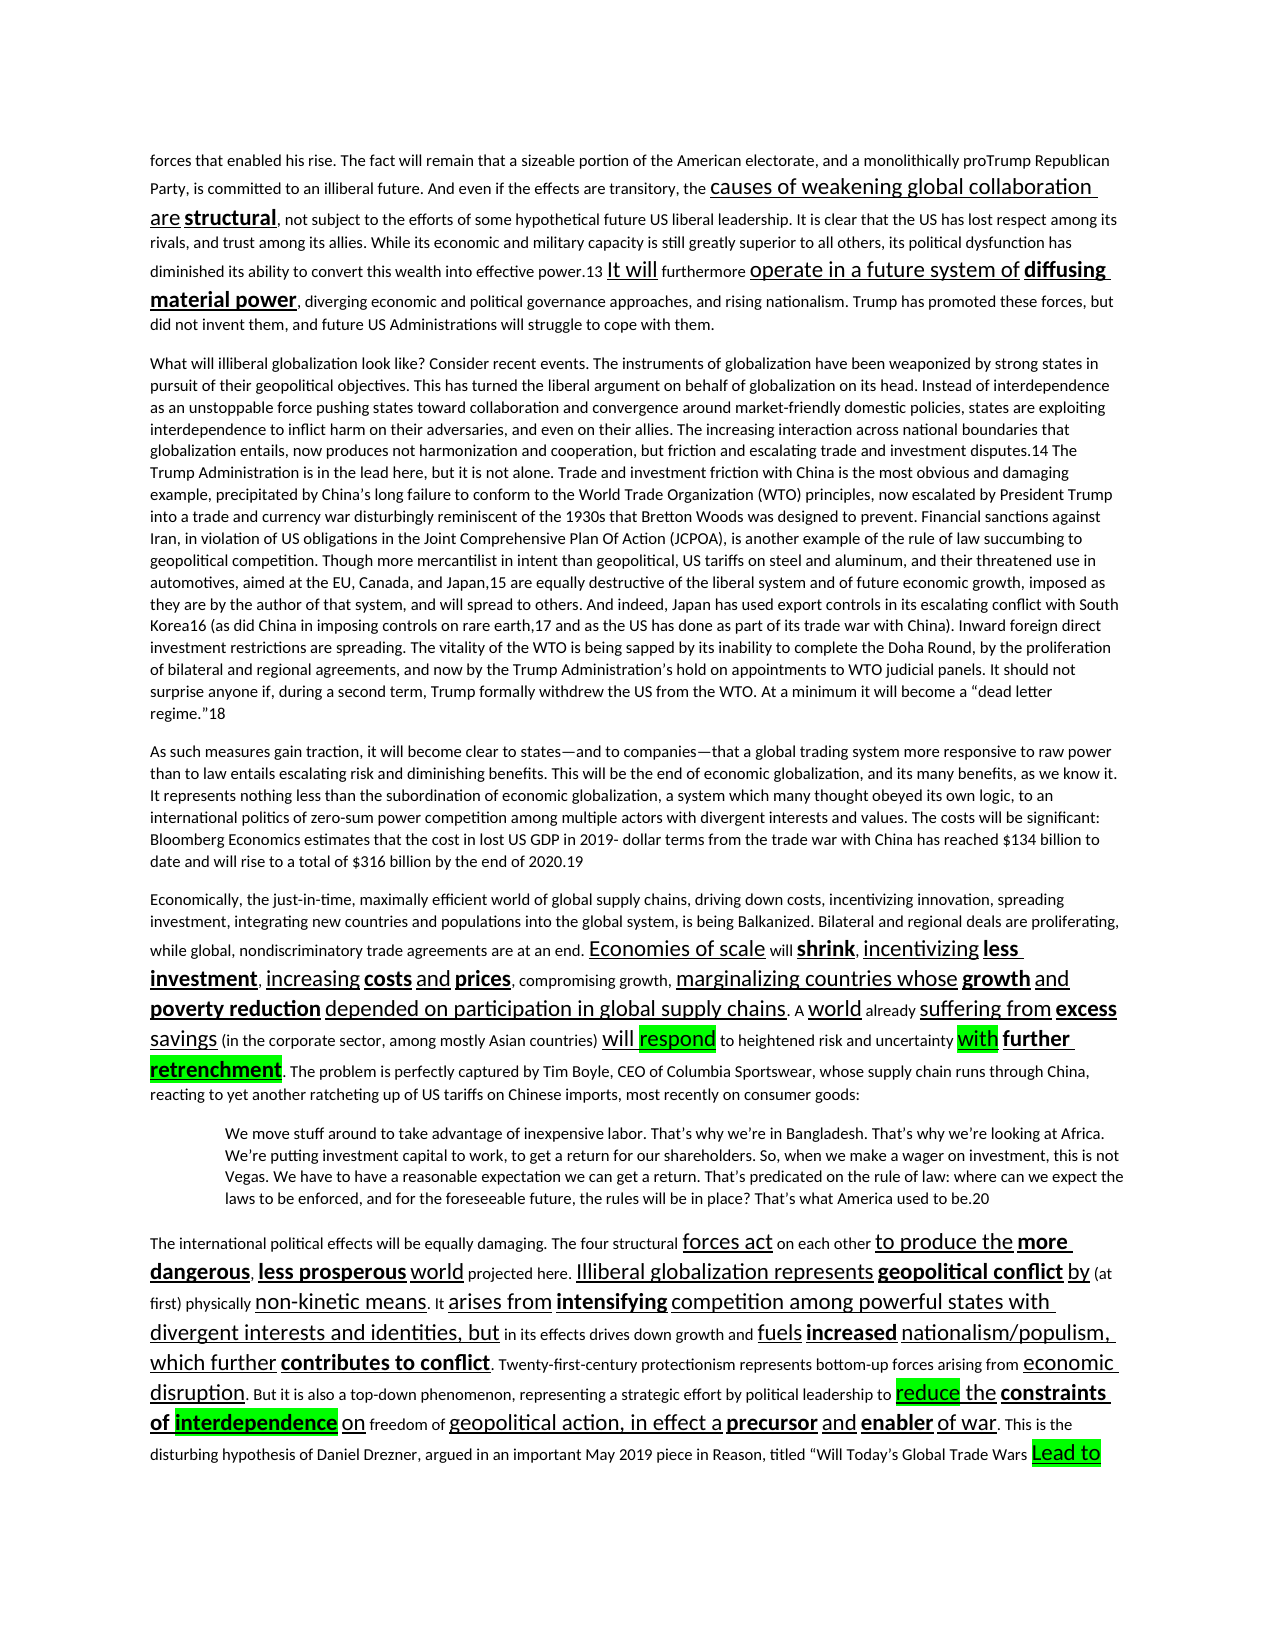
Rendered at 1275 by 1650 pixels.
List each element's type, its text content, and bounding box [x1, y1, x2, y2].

text Economically, the just-in-time, maximally efficient world of global supply chains, driving down costs, incentivizing innovation, spreading investment, integrating new countries and populations into the global system, is being Balkanized. Bilateral and regional deals are proliferating, while global, nondiscriminatory trade agreements are at an end. Economies of scale will shrink, incentivizing less investment, increasing costs and prices, compromising growth, marginalizing countries whose growth and poverty reduction depended on participation in global supply chains. A world already suffering from excess savings (in the corporate sector, among mostly Asian countries) will respond to heightened risk and uncertainty with further retrenchment. The problem is perfectly captured by Tim Boyle, CEO of Columbia Sportswear, whose supply chain runs through China, reacting to yet another ratcheting up of US tariffs on Chinese imports, most recently on consumer goods: [150, 889, 1125, 1105]
text As such measures gain traction, it will become clear to states—and to companies—that a global trading system more responsive to raw power than to law entails escalating risk and diminishing benefits. This will be the end of economic globalization, and its many benefits, as we know it. It represents nothing less than the subordination of economic globalization, a system which many thought obeyed its own logic, to an international politics of zero-sum power competition among multiple actors with divergent interests and values. The costs will be significant: Bloomberg Economics estimates that the cost in lost US GDP in 2019- dollar terms from the trade war with China has reached $134 billion to date and will rise to a total of $316 billion by the end of 2020.19 [150, 742, 1125, 871]
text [150, 1227, 1125, 1467]
text We move stuff around to take advantage of inexpensive labor. That’s why we’re in Bangladesh. That’s why we’re looking at Africa. We’re putting investment capital to work, to get a return for our shareholders. So, when we make a wager on investment, this is not Vegas. We have to have a reasonable expectation we can get a return. That’s predicated on the rule of law: where can we expect the laws to be enforced, and for the foreseeable future, the rules will be in place? That’s what America used to be.20 [225, 1123, 1125, 1209]
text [150, 150, 1125, 335]
text What will illiberal globalization look like? Consider recent events. The instruments of globalization have been weaponized by strong states in pursuit of their geopolitical objectives. This has turned the liberal argument on behalf of globalization on its head. Instead of interdependence as an unstoppable force pushing states toward collaboration and convergence around market-friendly domestic policies, states are exploiting interdependence to inflict harm on their adversaries, and even on their allies. The increasing interaction across national boundaries that globalization entails, now produces not harmonization and cooperation, but friction and escalating trade and investment disputes.14 The Trump Administration is in the lead here, but it is not alone. Trade and investment friction with China is the most obvious and damaging example, precipitated by China’s long failure to conform to the World Trade Organization (WTO) principles, now escalated by President Trump into a trade and currency war disturbingly reminiscent of the 1930s that Bretton Woods was designed to prevent. Financial sanctions against Iran, in violation of US obligations in the Joint Comprehensive Plan Of Action (JCPOA), is another example of the rule of law succumbing to geopolitical competition. Though more mercantilist in intent than geopolitical, US tariffs on steel and aluminum, and their threatened use in automotives, aimed at the EU, Canada, and Japan,15 are equally destructive of the liberal system and of future economic growth, imposed as they are by the author of that system, and will spread to others. And indeed, Japan has used export controls in its escalating conflict with South Korea16 (as did China in imposing controls on rare earth,17 and as the US has done as part of its trade war with China). Inward foreign direct investment restrictions are spreading. The vitality of the WTO is being sapped by its inability to complete the Doha Round, by the proliferation of bilateral and regional agreements, and now by the Trump Administration’s hold on appointments to WTO judicial panels. It should not surprise anyone if, during a second term, Trump formally withdrew the US from the WTO. At a minimum it will become a “dead letter regime.”18 [150, 353, 1125, 723]
